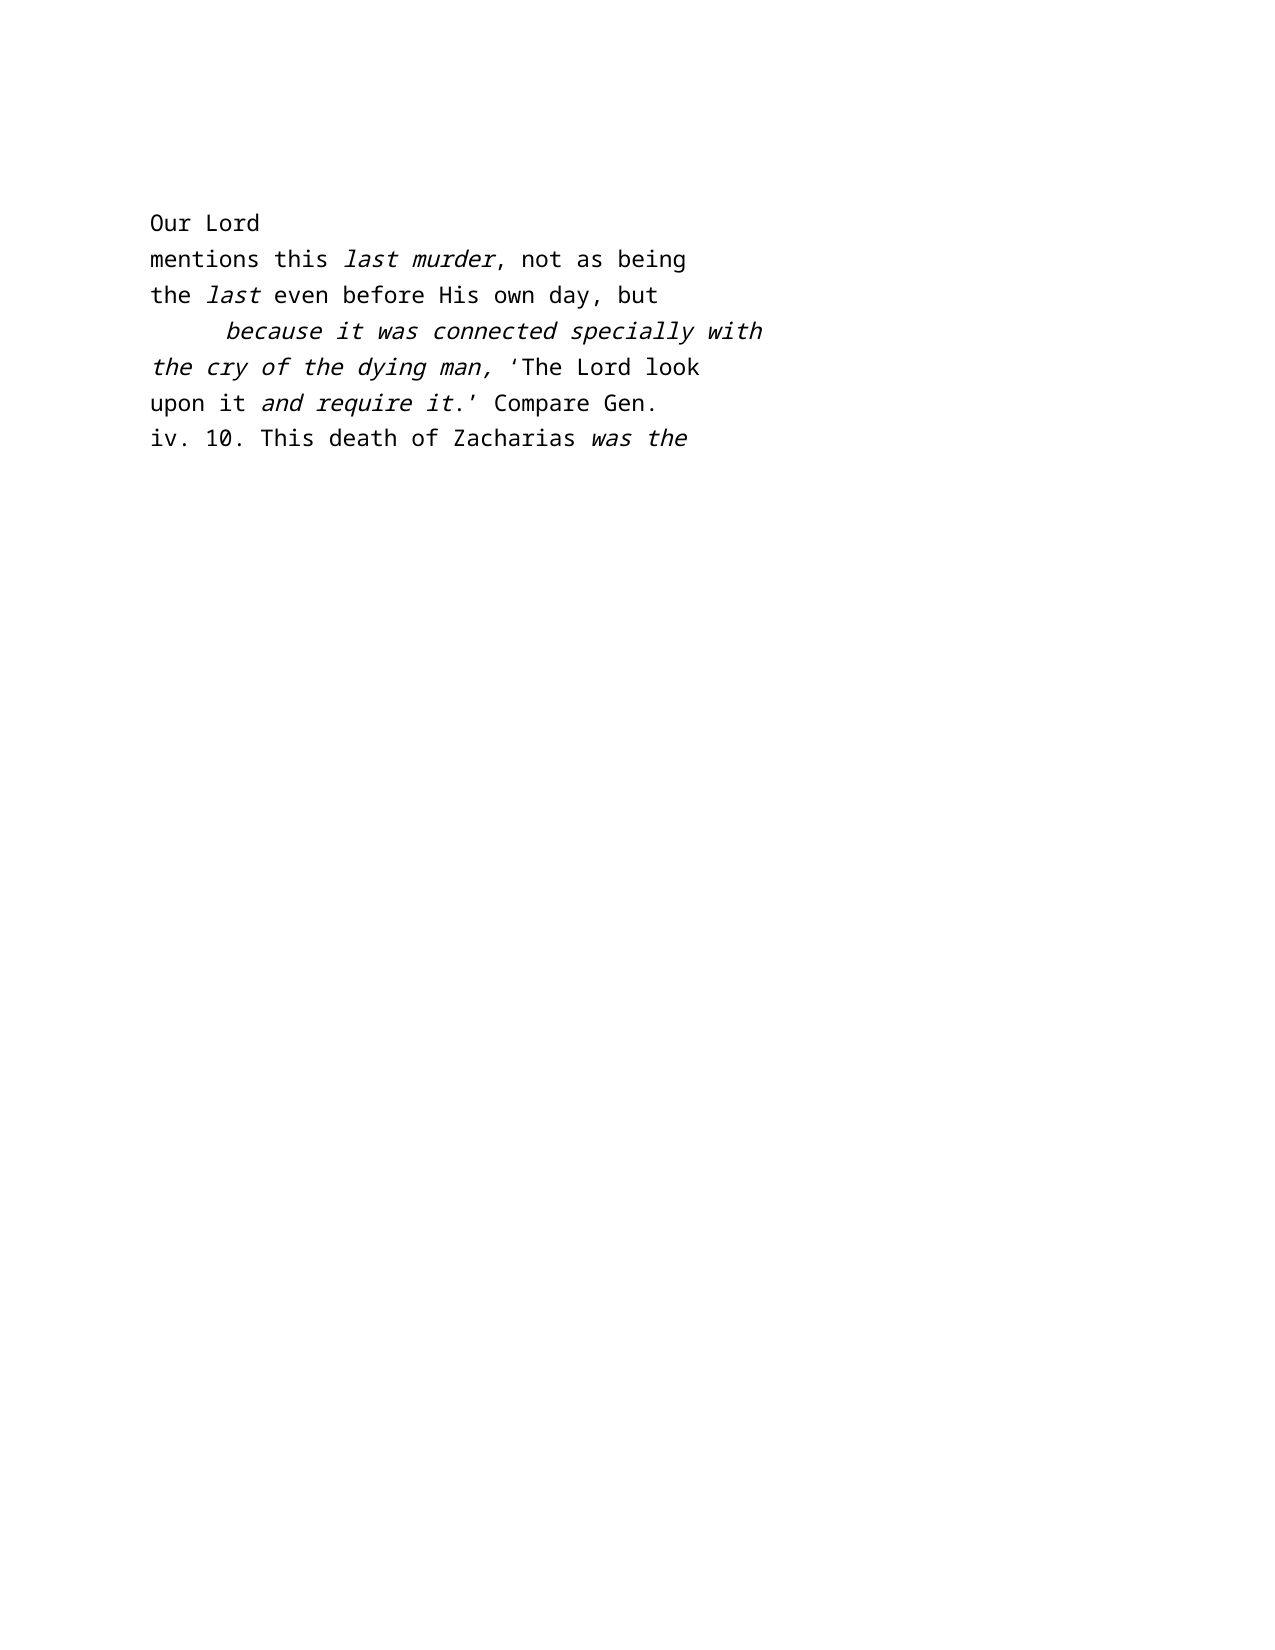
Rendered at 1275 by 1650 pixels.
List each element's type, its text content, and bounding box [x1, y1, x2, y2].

text Our Lord mentions this last murder, not as being the last even before His own day, but because it was connected specially with the cry of the dying man, ‘The Lord look upon it and require it.’ Compare Gen. iv. 10. This death of Zacharias was the [150, 207, 1125, 484]
